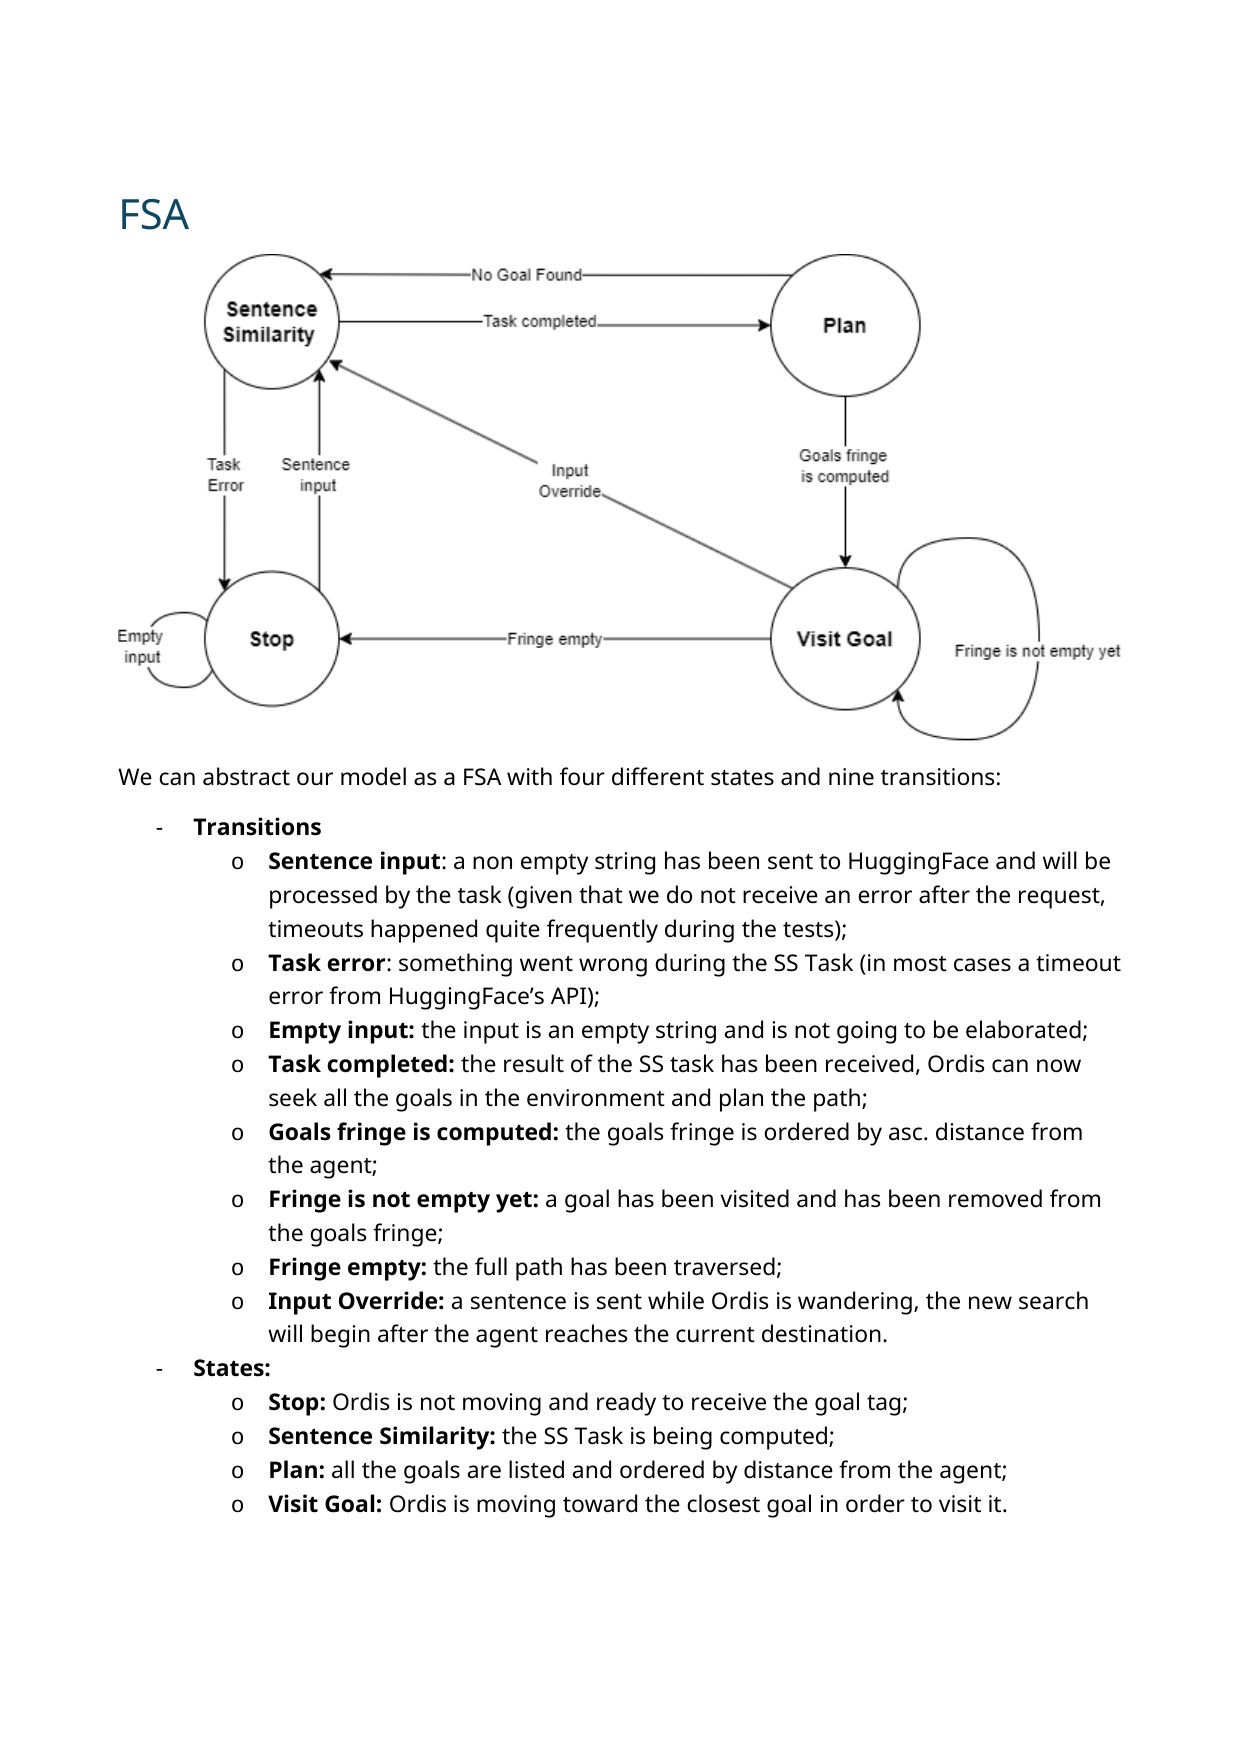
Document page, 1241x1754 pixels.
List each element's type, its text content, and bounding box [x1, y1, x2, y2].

list Sentence Similarity: the SS Task is being computed; [231, 1420, 1122, 1451]
text We can abstract our model as a FSA with four different states and nine transitions: [118, 761, 1122, 792]
list Visit Goal: Ordis is moving toward the closest goal in order to visit it. [231, 1487, 1122, 1519]
list Fringe empty: the full path has been traversed; [231, 1251, 1122, 1282]
subtitle FSA [118, 185, 1122, 242]
list Sentence input: a non empty string has been sent to HuggingFace and will be processed by the task (given that we do not receive an error after the request, timeouts happened quite frequently during the tests); [231, 845, 1122, 944]
list Plan: all the goals are listed and ordered by distance from the agent; [231, 1454, 1122, 1485]
list States: [156, 1352, 1122, 1383]
list Stop: Ordis is not moving and ready to receive the goal tag; [231, 1386, 1122, 1417]
list Input Override: a sentence is sent while Ordis is wandering, the new search will begin after the agent reaches the current destination. [231, 1284, 1122, 1350]
list Task error: something went wrong during the SS Task (in most cases a timeout error from HuggingFace’s API); [231, 946, 1122, 1012]
list Fringe is not empty yet: a goal has been visited and has been removed from the goals fringe; [231, 1183, 1122, 1248]
list Task completed: the result of the SS task has been received, Ordis can now seek all the goals in the environment and plan the path; [231, 1048, 1122, 1113]
list Transitions [156, 811, 1122, 843]
list Empty input: the input is an empty string and is not going to be elaborated; [231, 1014, 1122, 1045]
picture [118, 254, 1122, 742]
list Goals fringe is computed: the goals fringe is ordered by asc. distance from the agent; [231, 1116, 1122, 1181]
